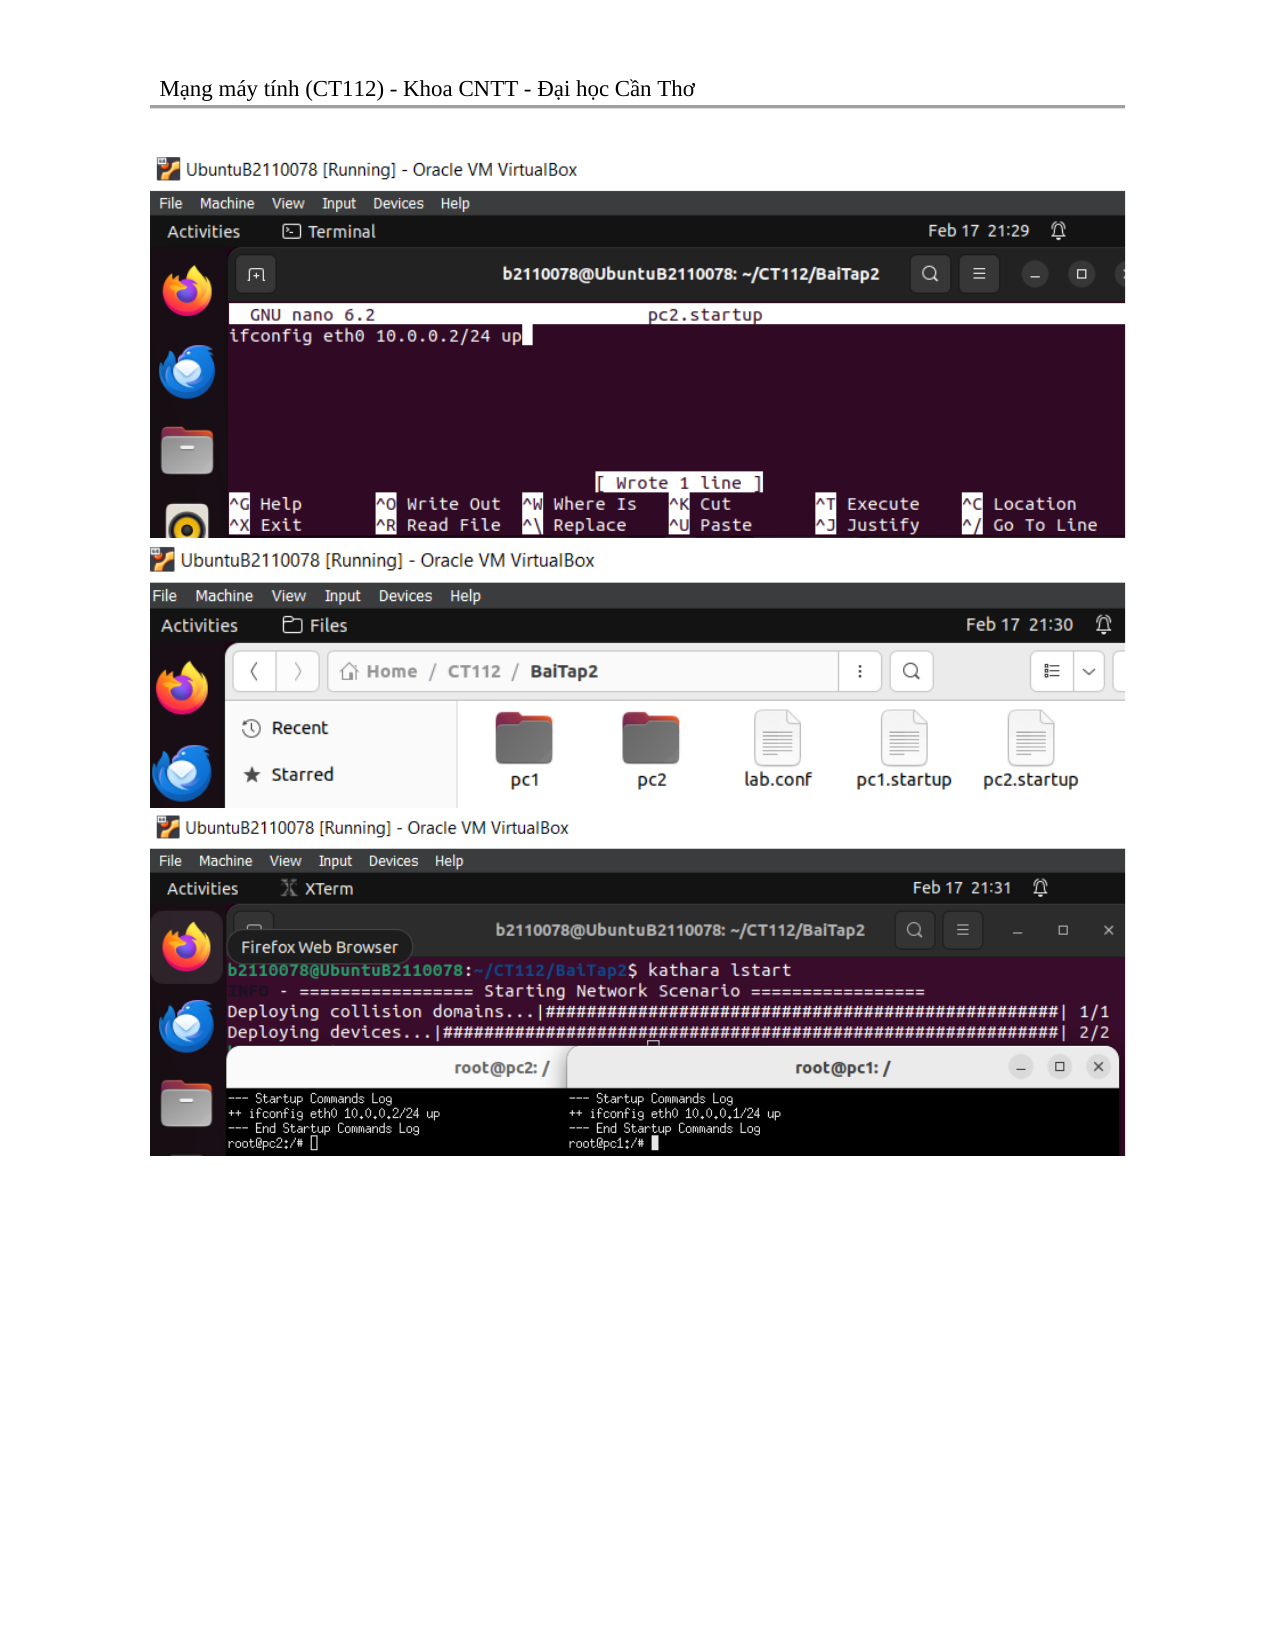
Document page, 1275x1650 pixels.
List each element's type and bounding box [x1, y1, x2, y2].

picture [150, 811, 1125, 1156]
picture [150, 541, 1125, 808]
picture [150, 150, 1125, 538]
